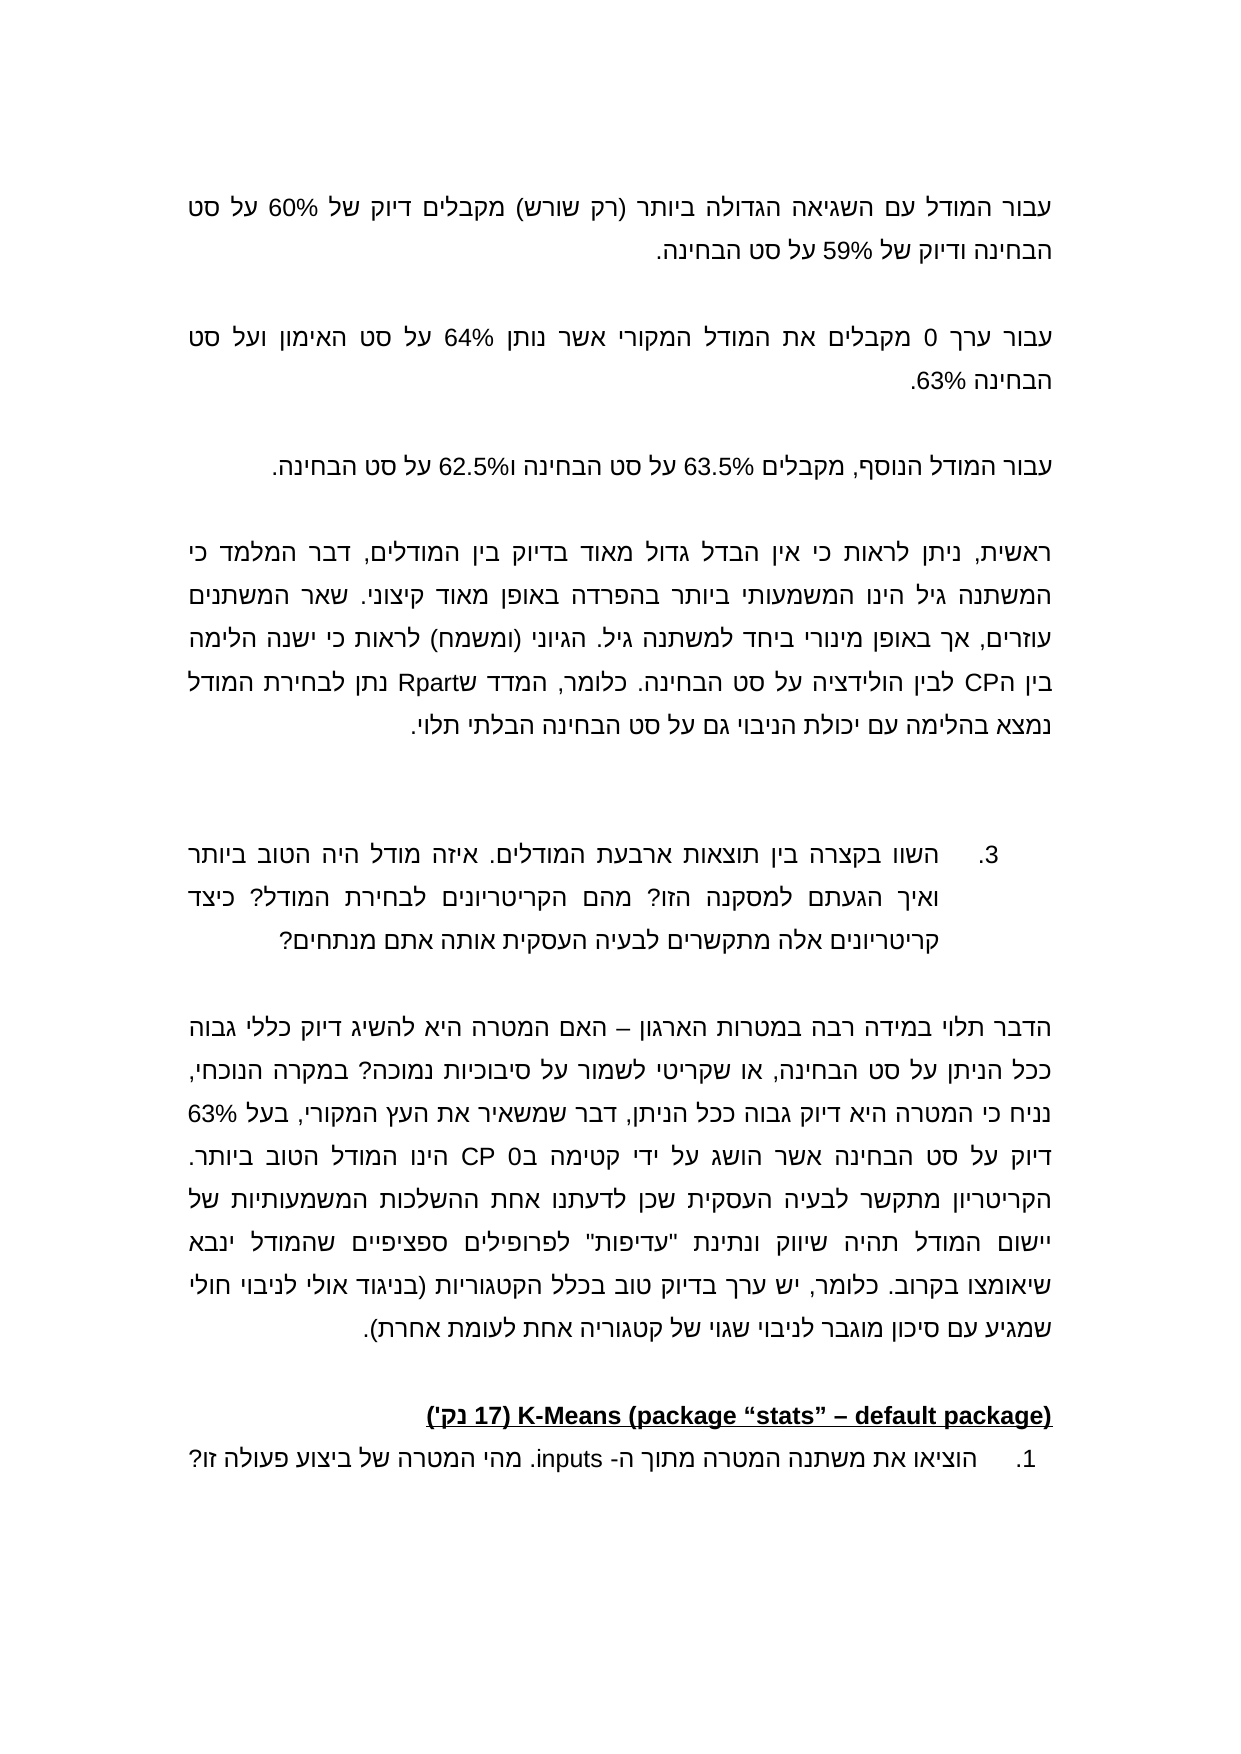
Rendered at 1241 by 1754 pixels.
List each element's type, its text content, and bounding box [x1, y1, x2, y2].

text עבור ערך 0 מקבלים את המודל המקורי אשר נותן 64% על סט האימון ועל סט הבחינה 63%. [187, 322, 1053, 394]
list השוו בקצרה בין תוצאות ארבעת המודלים. איזה מודל היה הטוב ביותר ואיך הגעתם למסקנה הזו? מהם הקריטריונים לבחירת המודל? כיצד קריטריונים אלה מתקשרים לבעיה העסקית אותה אתם מנתחים? [187, 840, 978, 955]
text ראשית, ניתן לראות כי אין הבדל גדול מאוד בדיוק בין המודלים, דבר המלמד כי המשתנה גיל הינו המשמעותי ביותר בהפרדה באופן מאוד קיצוני. שאר המשתנים עוזרים, אך באופן מינורי ביחד למשתנה גיל. הגיוני (ומשמח) לראות כי ישנה הלימה בין הCP לבין הולידציה על סט הבחינה. כלומר, המדד שRpart נתן לבחירת המודל נמצא בהלימה עם יכולת הניבוי גם על סט הבחינה הבלתי תלוי. [187, 538, 1053, 739]
text עבור המודל עם השגיאה הגדולה ביותר (רק שורש) מקבלים דיוק של 60% על סט הבחינה ודיוק של 59% על סט הבחינה. [187, 193, 1053, 265]
text הדבר תלוי במידה רבה במטרות הארגון – האם המטרה היא להשיג דיוק כללי גבוה ככל הניתן על סט הבחינה, או שקריטי לשמור על סיבוכיות נמוכה? במקרה הנוכחי, נניח כי המטרה היא דיוק גבוה ככל הניתן, דבר שמשאיר את העץ המקורי, בעל 63% דיוק על סט הבחינה אשר הושג על ידי קטימה בCP 0 הינו המודל הטוב ביותר. הקריטריון מתקשר לבעיה העסקית שכן לדעתנו אחת ההשלכות המשמעותיות של יישום המודל תהיה שיווק ונתינת "עדיפות" לפרופילים ספציפיים שהמודל ינבא שיאומצו בקרוב. כלומר, יש ערך בדיוק טוב בכלל הקטגוריות (בניגוד אולי לניבוי חולי שמגיע עם סיכון מוגבר לניבוי שגוי של קטגוריה אחת לעומת אחרת). [187, 1012, 1053, 1343]
text עבור המודל הנוסף, מקבלים 63.5% על סט הבחינה ו62.5% על סט הבחינה. [187, 452, 1053, 481]
text K-Means (package “stats” – default package) (17 נק') [187, 1401, 1053, 1429]
list הוציאו את משתנה המטרה מתוך ה- inputs. מהי המטרה של ביצוע פעולה זו? [187, 1444, 1015, 1472]
